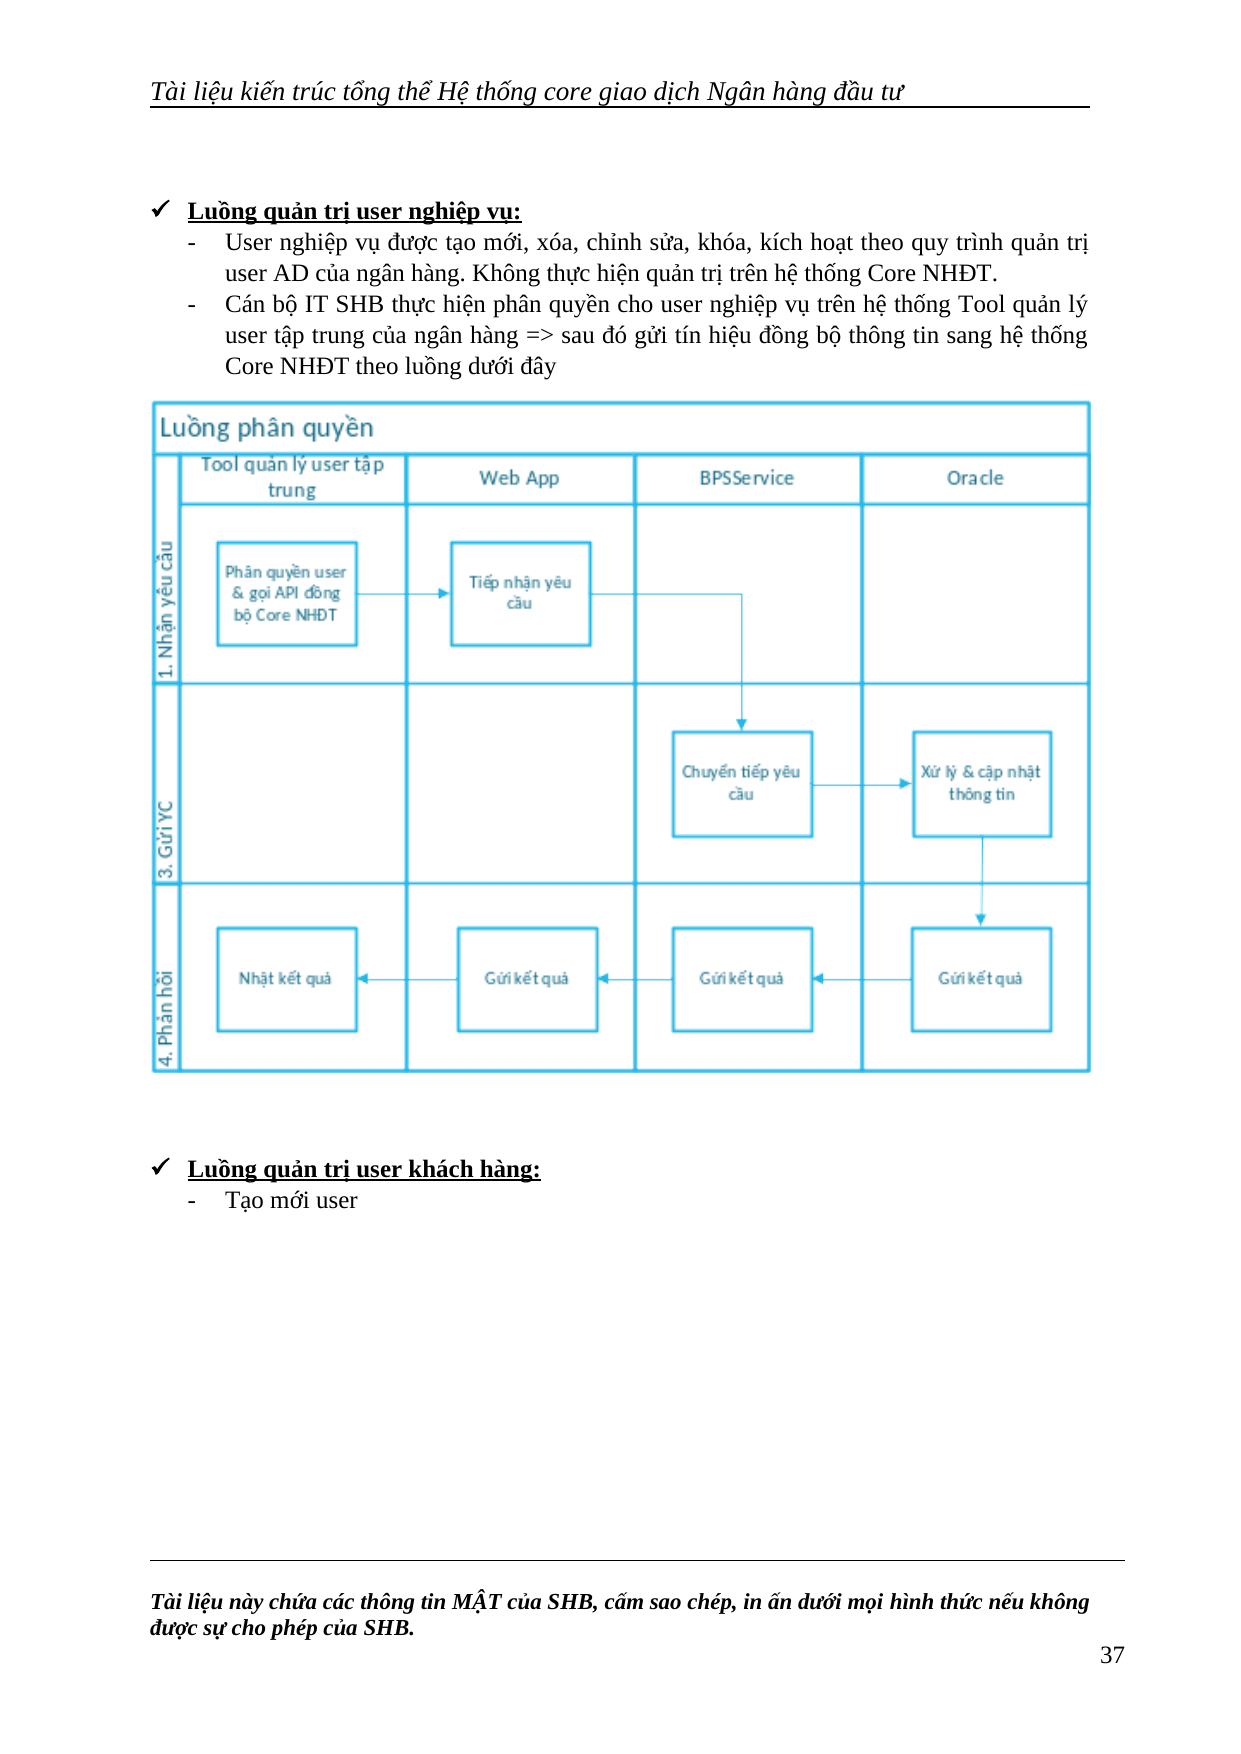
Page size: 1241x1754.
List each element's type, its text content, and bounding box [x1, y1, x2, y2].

list Cán bộ IT SHB thực hiện phân quyền cho user nghiệp vụ trên hệ thống Tool quản lý user tập trung của ngân hàng => sau đó gửi tín hiệu đồng bộ thông tin sang hệ thống Core NHĐT theo luồng dưới đây [187, 289, 1090, 380]
list Luồng quản trị user nghiệp vụ: [150, 196, 1090, 225]
list User nghiệp vụ được tạo mới, xóa, chỉnh sửa, khóa, kích hoạt theo quy trình quản trị user AD của ngân hàng. Không thực hiện quản trị trên hệ thống Core NHĐT. [187, 227, 1090, 287]
list Luồng quản trị user khách hàng: [150, 1154, 1090, 1183]
list Tạo mới user [187, 1185, 1090, 1214]
